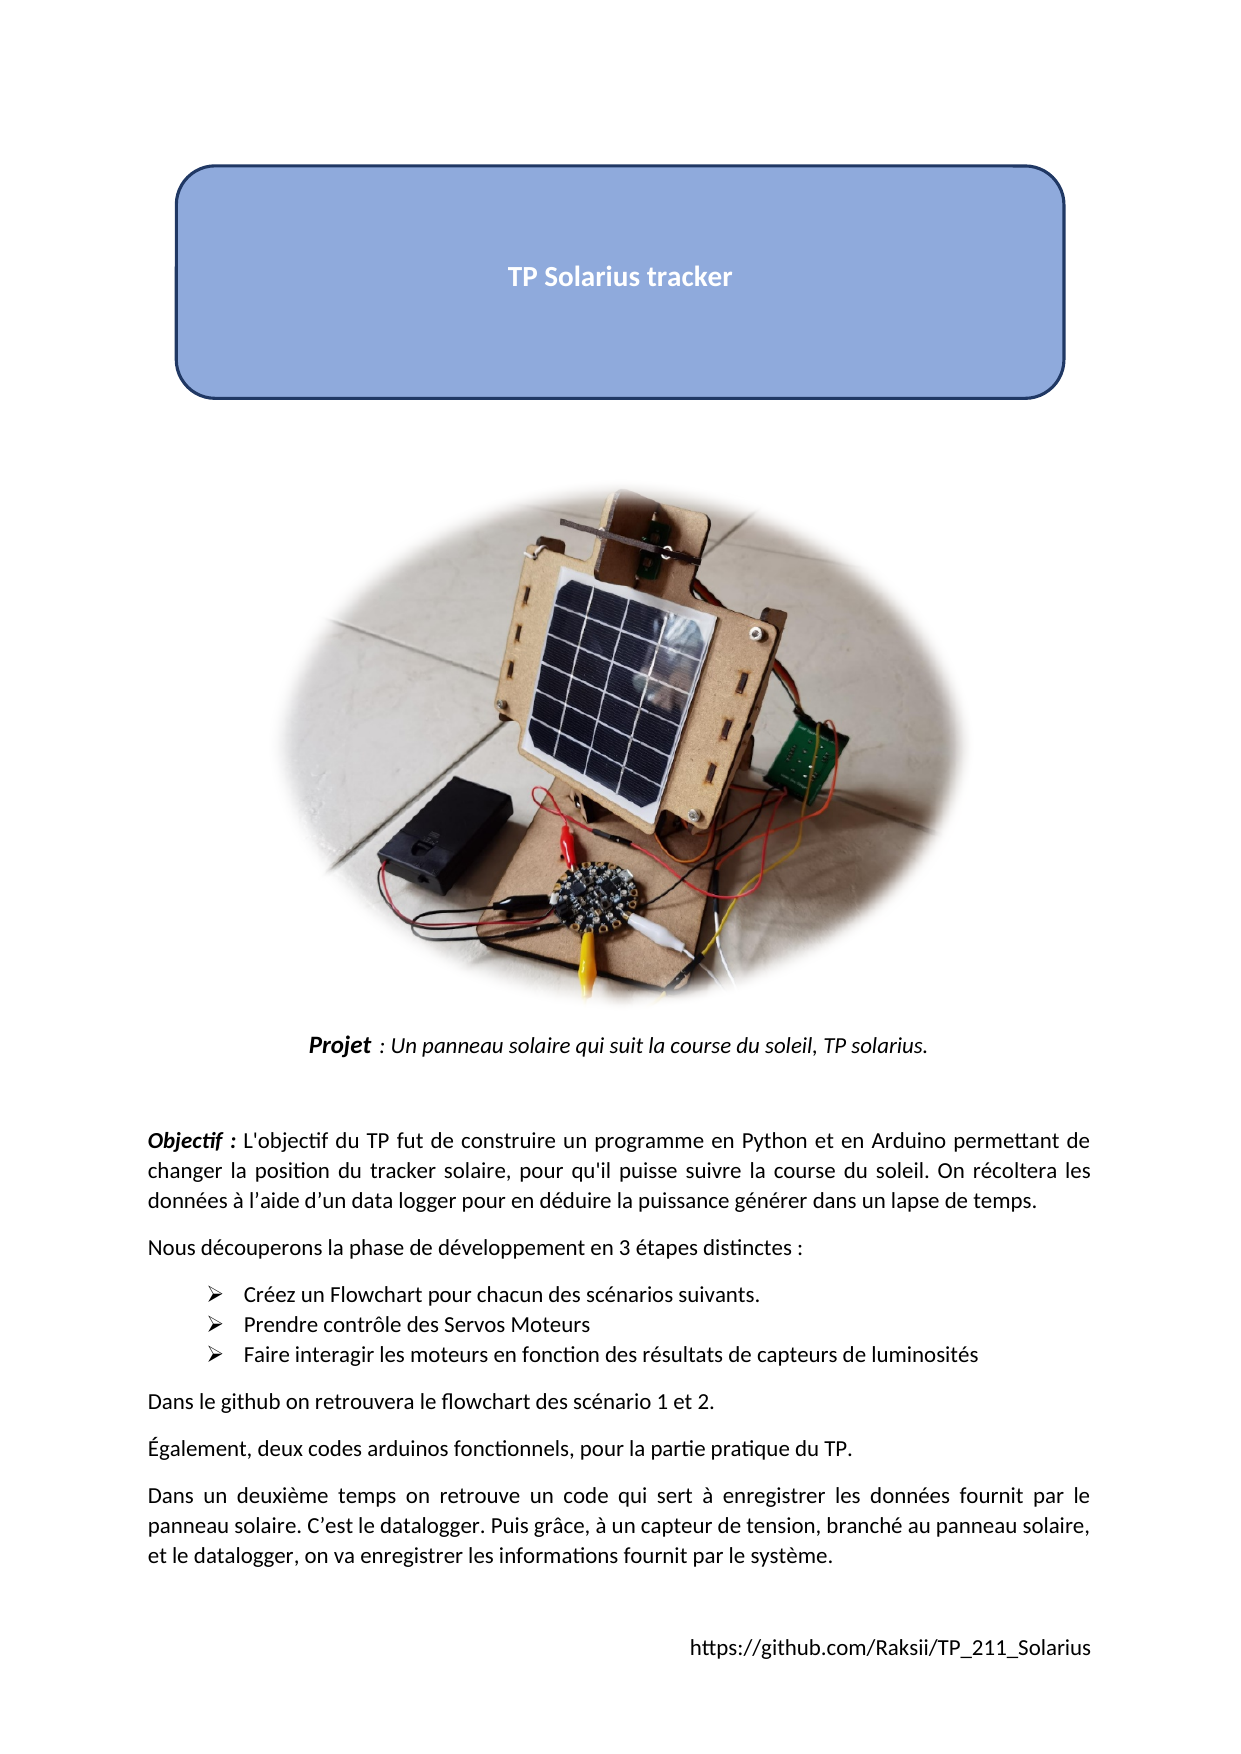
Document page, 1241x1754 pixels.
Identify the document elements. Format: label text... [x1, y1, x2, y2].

text Objectif : L'objectif du TP fut de construire un programme en Python et en Arduino permettant de changer la position du tracker solaire, pour qu'il puisse suivre la course du soleil. On récoltera les données à l’aide d’un data logger pour en déduire la puissance générer dans un lapse de temps. [148, 1126, 1093, 1214]
text TP Solarius tracker [148, 258, 1093, 293]
text Projet : Un panneau solaire qui suit la course du soleil, TP solarius. [148, 1029, 1093, 1060]
text Dans un deuxième temps on retrouve un code qui sert à enregistrer les données fournit par le panneau solaire. C’est le datalogger. Puis grâce, à un capteur de tension, branché au panneau solaire, et le datalogger, on va enregistrer les informations fournit par le système. [148, 1481, 1093, 1569]
text Nous découperons la phase de développement en 3 étapes distinctes : [148, 1233, 1093, 1261]
text Dans le github on retrouvera le flowchart des scénario 1 et 2. [148, 1387, 1093, 1415]
text Également, deux codes arduinos fonctionnels, pour la partie pratique du TP. [148, 1434, 1093, 1462]
list Faire interagir les moteurs en fonction des résultats de capteurs de luminosités [206, 1341, 1093, 1368]
list Créez un Flowchart pour chacun des scénarios suivants. [206, 1280, 1093, 1308]
picture [296, 508, 945, 982]
list Prendre contrôle des Servos Moteurs [206, 1310, 1093, 1338]
